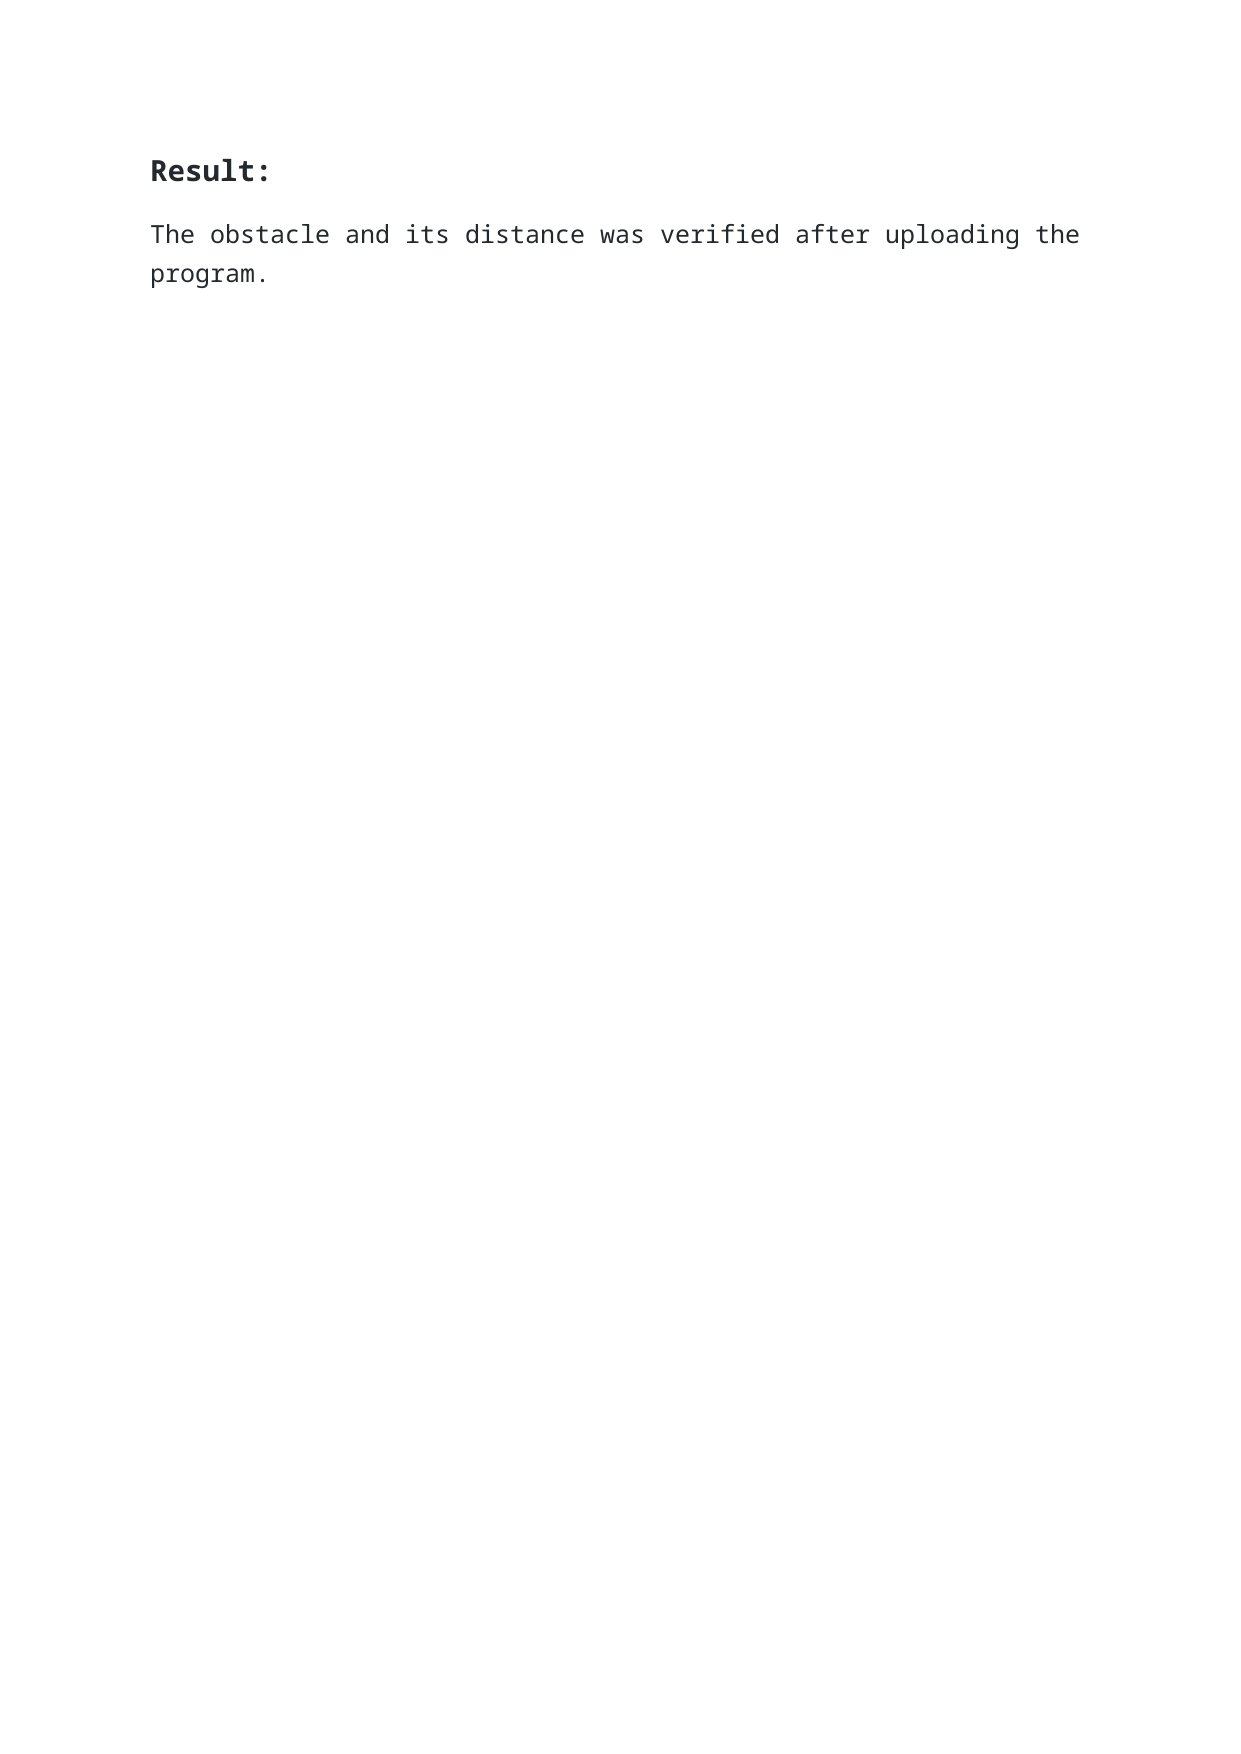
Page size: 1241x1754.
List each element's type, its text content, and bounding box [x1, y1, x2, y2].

text Result: [150, 150, 1090, 190]
text The obstacle and its distance was verified after uploading the program. [150, 216, 1090, 290]
